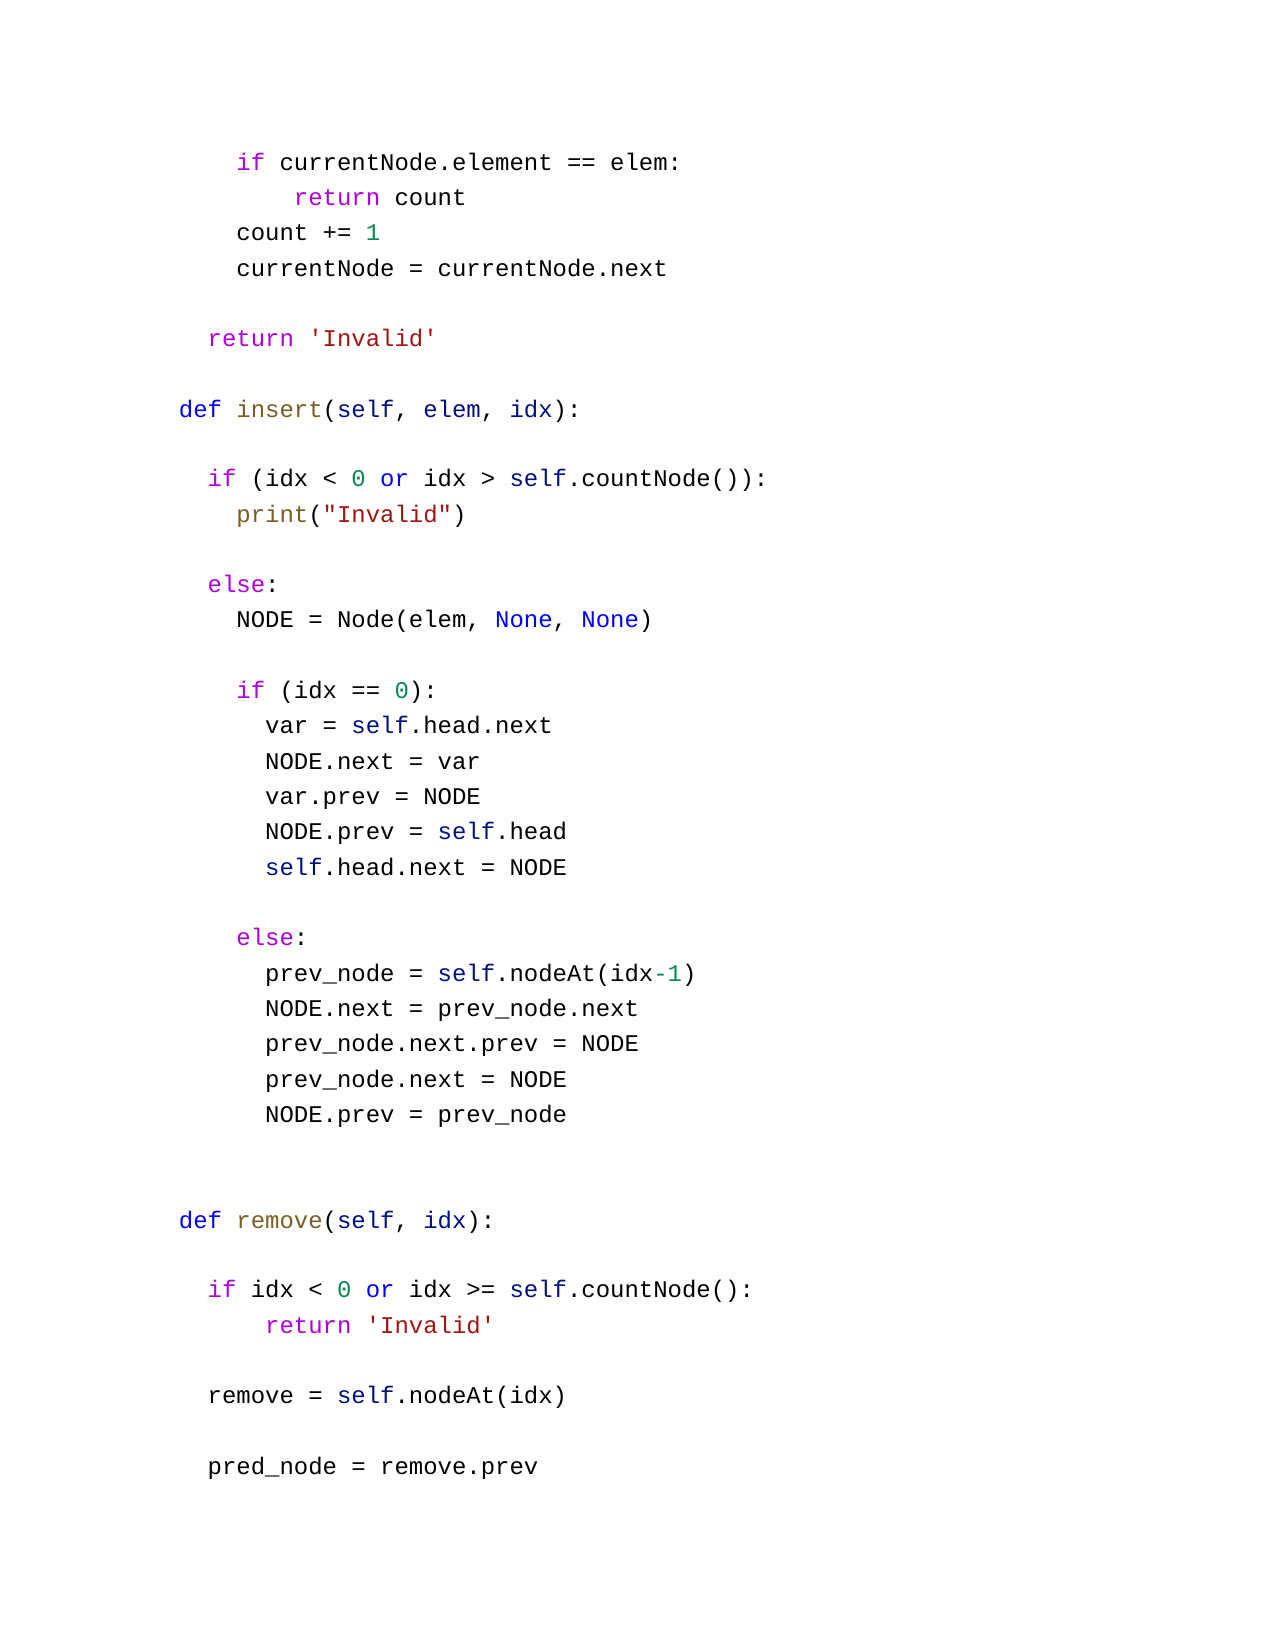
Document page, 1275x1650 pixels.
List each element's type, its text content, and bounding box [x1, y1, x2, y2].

text else: [150, 573, 1125, 600]
text var = self.head.next [150, 714, 1125, 741]
text if (idx < 0 or idx > self.countNode()): [150, 467, 1125, 494]
text NODE.prev = self.head [150, 820, 1125, 847]
text NODE.next = var [150, 749, 1125, 776]
text def insert(self, elem, idx): [150, 397, 1125, 424]
text self.head.next = NODE [150, 855, 1125, 882]
text count += 1 [150, 221, 1125, 248]
text pred_node = remove.prev [150, 1454, 1125, 1481]
text print("Invalid") [150, 502, 1125, 529]
text return count [150, 185, 1125, 212]
text remove = self.nodeAt(idx) [150, 1384, 1125, 1411]
text var.prev = NODE [150, 784, 1125, 812]
text def remove(self, idx): [150, 1208, 1125, 1235]
text return 'Invalid' [150, 327, 1125, 354]
text NODE = Node(elem, None, None) [150, 608, 1125, 635]
text NODE.next = prev_node.next [150, 996, 1125, 1023]
text prev_node.next = NODE [150, 1067, 1125, 1094]
text NODE.prev = prev_node [150, 1102, 1125, 1129]
text prev_node = self.nodeAt(idx-1) [150, 961, 1125, 988]
text prev_node.next.prev = NODE [150, 1032, 1125, 1059]
text if currentNode.element == elem: [150, 150, 1125, 177]
text currentNode = currentNode.next [150, 256, 1125, 283]
text return 'Invalid' [150, 1313, 1125, 1340]
text if (idx == 0): [150, 678, 1125, 706]
text else: [150, 926, 1125, 953]
text if idx < 0 or idx >= self.countNode(): [150, 1278, 1125, 1305]
